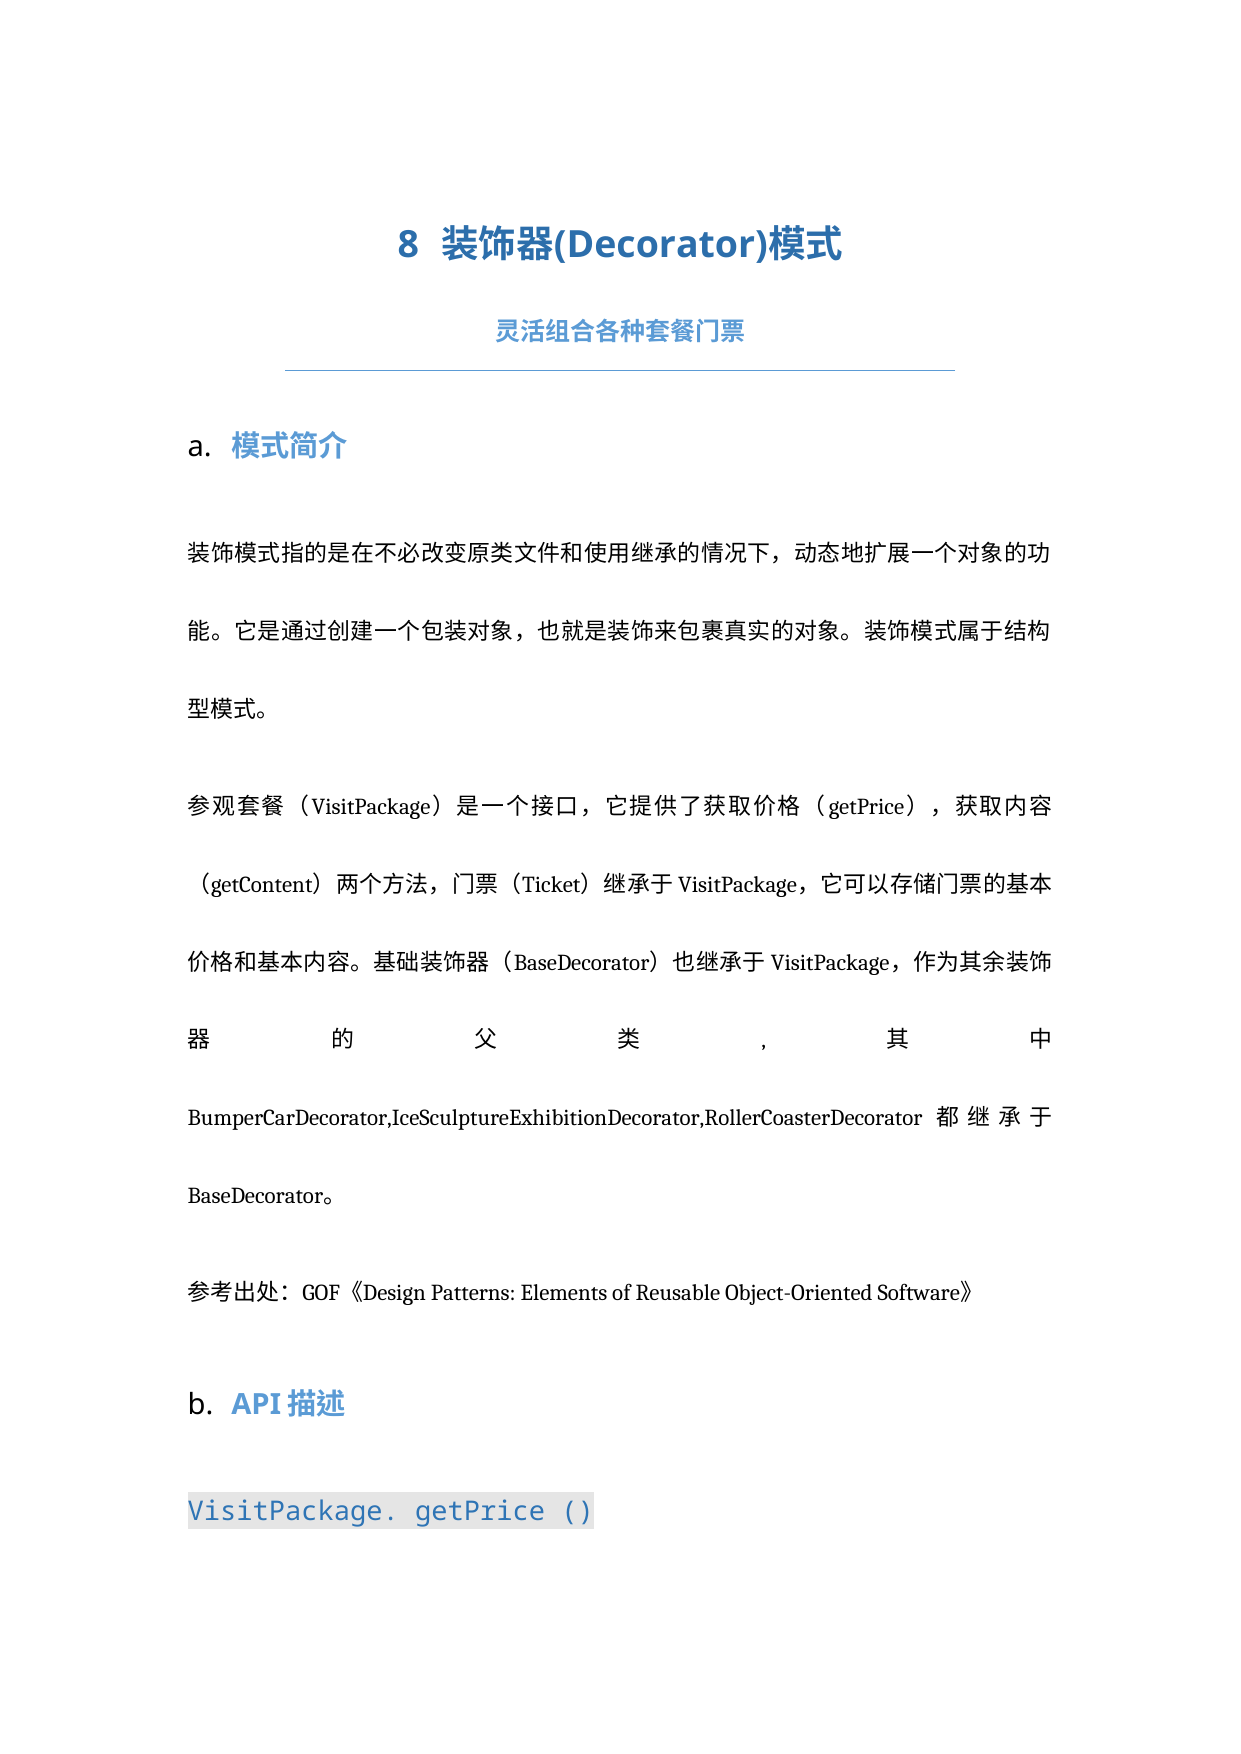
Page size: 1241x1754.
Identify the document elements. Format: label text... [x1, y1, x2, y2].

text 参观套餐（VisitPackage）是一个接口，它提供了获取价格（getPrice），获取内容（getContent）两个方法，门票（Ticket）继承于VisitPackage，它可以存储门票的基本价格和基本内容。基础装饰器（BaseDecorator）也继承于VisitPackage，作为其余装饰器的父类,其中BumperCarDecorator,IceSculptureExhibitionDecorator,RollerCoasterDecorator都继承于BaseDecorator。 [187, 772, 1053, 1226]
subtitle 装饰器(Decorator)模式 [187, 211, 1053, 276]
subtitle API描述 [187, 1371, 1053, 1436]
text 参考出处：GOF《Design Patterns: Elements of Reusable Object-Oriented Software》 [187, 1258, 1053, 1323]
text 灵活组合各种套餐门票 [285, 297, 955, 370]
text 装饰模式指的是在不必改变原类文件和使用继承的情况下，动态地扩展一个对象的功能。它是通过创建一个包装对象，也就是装饰来包裹真实的对象。装饰模式属于结构型模式。 [187, 519, 1053, 740]
subtitle 模式简介 [187, 413, 1053, 478]
text VisitPackage. getPrice () [187, 1478, 1053, 1543]
